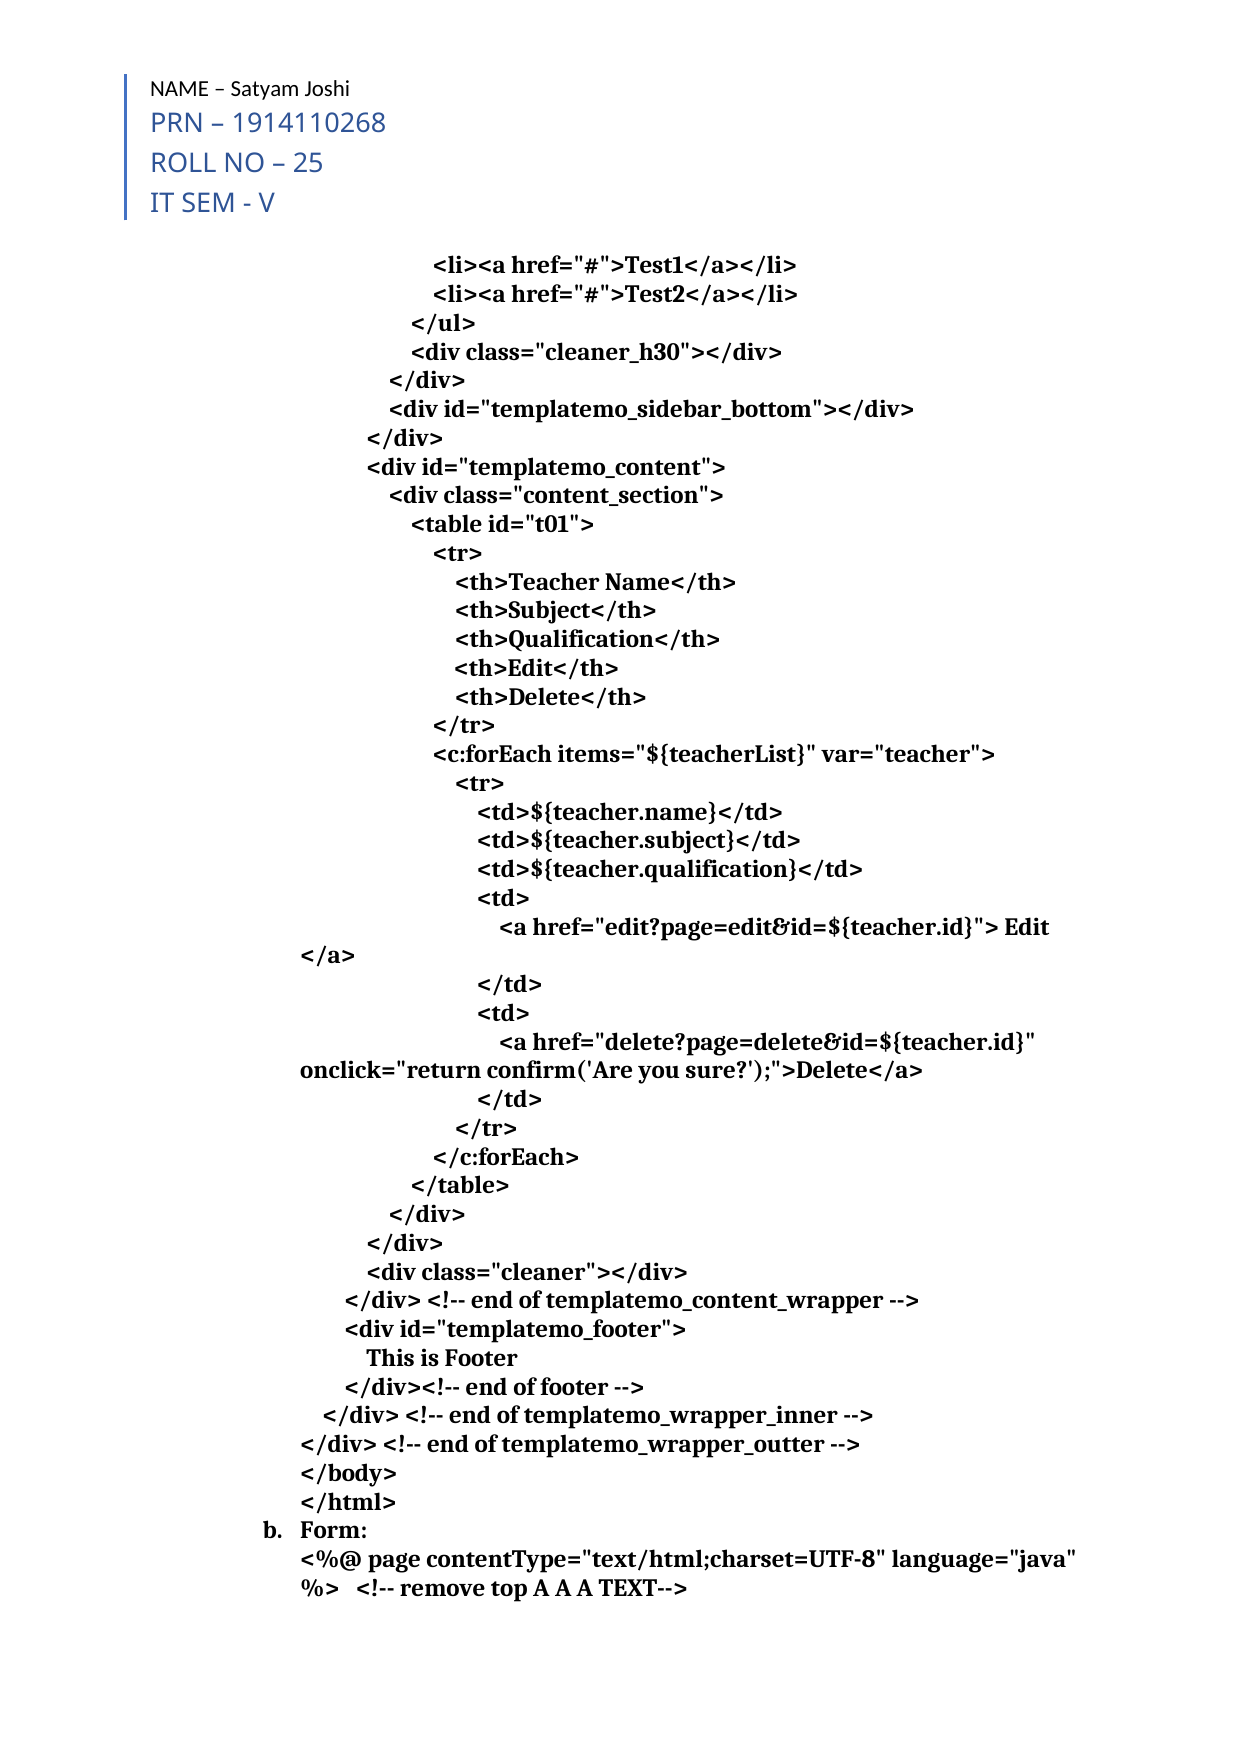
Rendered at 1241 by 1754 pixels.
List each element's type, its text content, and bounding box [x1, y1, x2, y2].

text </div> <!-- end of templatemo_wrapper_outter --> [300, 1430, 1090, 1459]
text <th>Edit</th> [150, 654, 1090, 683]
text <div id="templatemo_sidebar_bottom"></div> [300, 395, 1090, 424]
text <li><a href="#">Test2</a></li> [300, 280, 1090, 309]
text This is Footer [300, 1344, 1090, 1373]
text <th>Qualification</th> [300, 625, 1090, 654]
text </body> [300, 1459, 1090, 1488]
text </div> <!-- end of templatemo_wrapper_inner --> [300, 1401, 1090, 1430]
text <div class="cleaner"></div> [300, 1258, 1090, 1286]
text </div> [300, 1229, 1090, 1258]
text </tr> [300, 711, 1090, 740]
text <tr> [300, 539, 1090, 568]
text <table id="t01"> [300, 510, 1090, 539]
text <c:forEach items="${teacherList}" var="teacher"> [300, 740, 1090, 769]
text </div> <!-- end of templatemo_content_wrapper --> [300, 1286, 1090, 1315]
text <a href="edit?page=edit&id=${teacher.id}"> Edit </a> [300, 913, 1090, 970]
text <div class="cleaner_h30"></div> [300, 338, 1090, 366]
text </td> [300, 970, 1090, 999]
text </div> [300, 366, 1090, 395]
text <th>Subject</th> [300, 596, 1090, 625]
text </html> [300, 1488, 1090, 1516]
text </td> [300, 1085, 1090, 1114]
text <li><a href="#">Test1</a></li> [300, 251, 1090, 280]
text <td> [300, 999, 1090, 1028]
text </ul> [300, 309, 1090, 338]
text <a href="delete?page=delete&id=${teacher.id}" onclick="return confirm('Are you sure?');">Delete</a> [300, 1028, 1090, 1085]
text <div id="templatemo_footer"> [300, 1315, 1090, 1344]
text <th>Teacher Name</th> [300, 568, 1090, 596]
text <tr> [300, 769, 1090, 798]
text </div> [300, 1200, 1090, 1229]
text <%@ page contentType="text/html;charset=UTF-8" language="java" %> <!-- remove top A A A TEXT--> [300, 1545, 1090, 1603]
text <td>${teacher.name}</td> [300, 798, 1090, 826]
text </tr> [300, 1114, 1090, 1143]
text </div> [300, 424, 1090, 453]
text <td> [300, 884, 1090, 913]
text </table> [300, 1171, 1090, 1200]
text <div class="content_section"> [300, 481, 1090, 510]
text </div><!-- end of footer --> [300, 1373, 1090, 1401]
text <td>${teacher.subject}</td> [300, 826, 1090, 855]
list Form: [262, 1516, 1090, 1545]
text </c:forEach> [300, 1143, 1090, 1171]
text <td>${teacher.qualification}</td> [300, 855, 1090, 884]
text <th>Delete</th> [300, 683, 1090, 711]
text <div id="templatemo_content"> [300, 453, 1090, 481]
